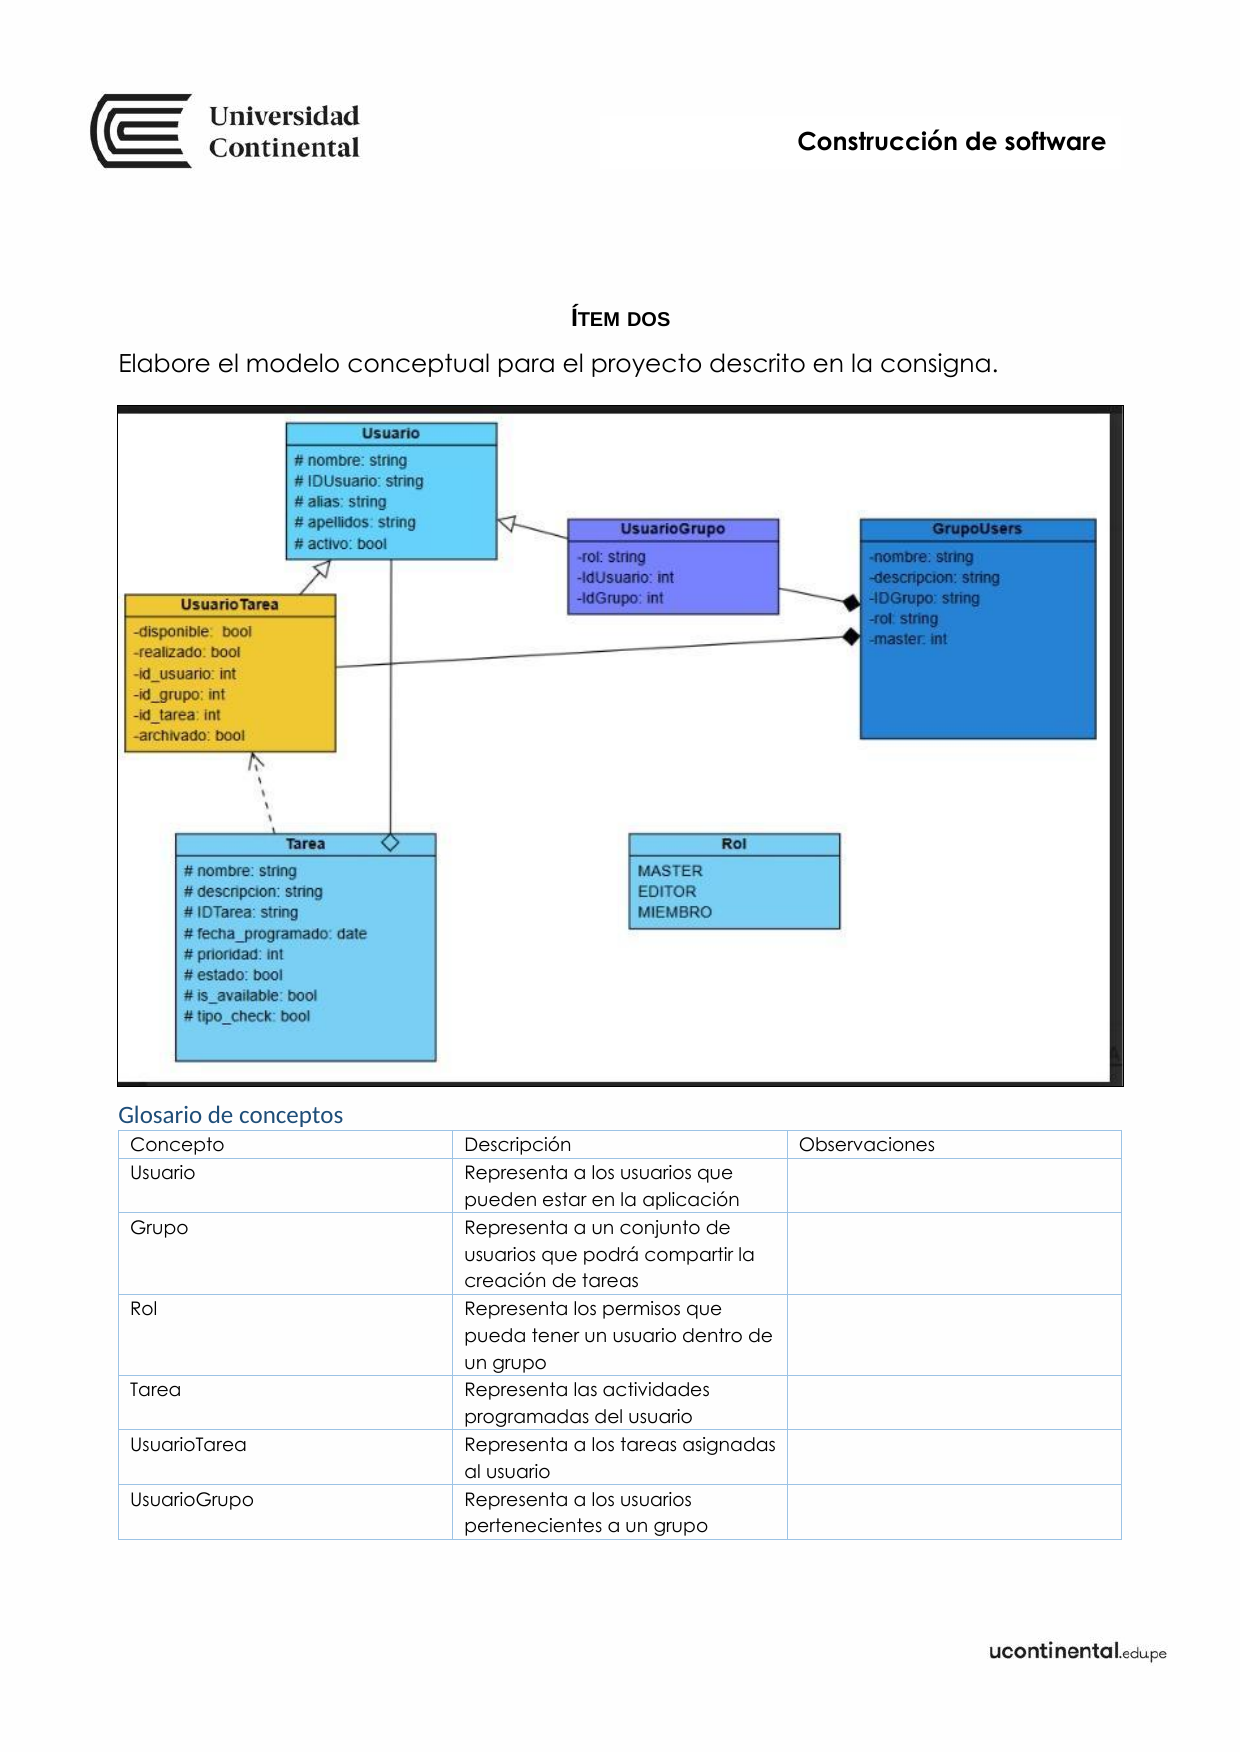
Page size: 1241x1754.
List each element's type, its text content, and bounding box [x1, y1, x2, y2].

table_cell [788, 1430, 1121, 1484]
table_cell Representa las actividades programadas del usuario [453, 1376, 787, 1429]
table_cell Representa a los usuarios que pueden estar en la aplicación [453, 1159, 787, 1212]
table_cell Representa los permisos que pueda tener un usuario dentro de un grupo [453, 1295, 787, 1375]
table_cell UsuarioTarea [119, 1430, 452, 1484]
table_cell Tarea [119, 1376, 452, 1429]
subtitle Glosario de conceptos [118, 1099, 1123, 1130]
table_cell Rol [119, 1295, 452, 1375]
table_header Descripción [453, 1131, 787, 1157]
table_cell Representa a los tareas asignadas al usuario [453, 1430, 787, 1484]
table_cell Representa a los usuarios pertenecientes a un grupo [453, 1485, 787, 1538]
table_cell UsuarioGrupo [119, 1485, 452, 1538]
table_cell [788, 1159, 1121, 1212]
text Elabore el modelo conceptual para el proyecto descrito en la consigna. [118, 345, 1123, 380]
table_header Concepto [119, 1131, 452, 1157]
table_cell [788, 1295, 1121, 1375]
table_cell Grupo [119, 1213, 452, 1293]
table_cell Usuario [119, 1159, 452, 1212]
table_header Observaciones [788, 1131, 1121, 1157]
table_cell Representa a un conjunto de usuarios que podrá compartir la creación de tareas [453, 1213, 787, 1293]
table_cell [788, 1485, 1121, 1538]
table_cell [788, 1213, 1121, 1293]
table_cell [788, 1376, 1121, 1429]
picture [0, 0, 1241, 1752]
subtitle Ítem dos [118, 303, 1123, 332]
